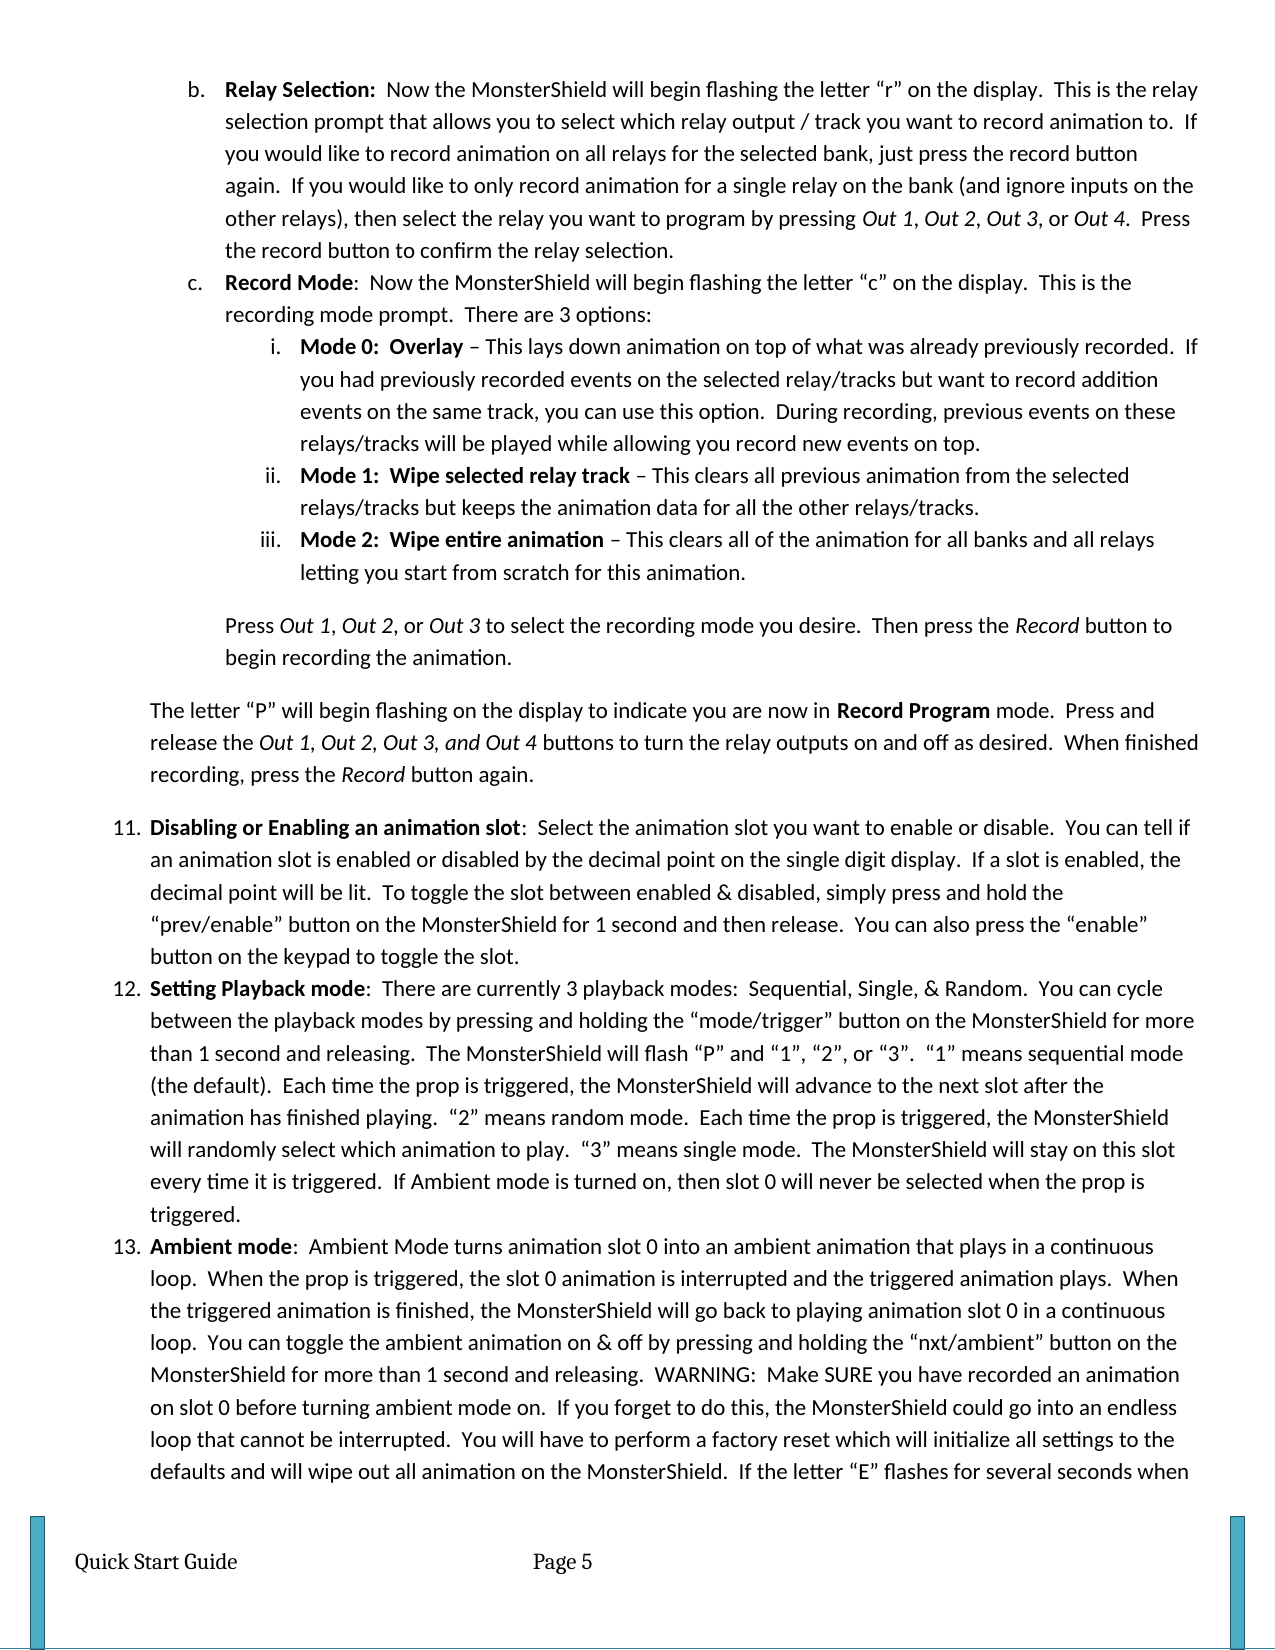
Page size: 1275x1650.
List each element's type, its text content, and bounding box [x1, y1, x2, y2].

text The letter “P” will begin flashing on the display to indicate you are now in Record Program mode. Press and release the Out 1, Out 2, Out 3, and Out 4 buttons to turn the relay outputs on and off as desired. When finished recording, press the Record button again. [150, 696, 1200, 788]
list Setting Playback mode: There are currently 3 playback modes: Sequential, Single, & Random. You can cycle between the playback modes by pressing and holding the “mode/trigger” button on the MonsterShield for more than 1 second and releasing. The MonsterShield will flash “P” and “1”, “2”, or “3”. “1” means sequential mode (the default). Each time the prop is triggered, the MonsterShield will advance to the next slot after the animation has finished playing. “2” means random mode. Each time the prop is triggered, the MonsterShield will randomly select which animation to play. “3” means single mode. The MonsterShield will stay on this slot every time it is triggered. If Ambient mode is turned on, then slot 0 will never be selected when the prop is triggered. [112, 974, 1200, 1228]
list Record Mode: Now the MonsterShield will begin flashing the letter “c” on the display. This is the recording mode prompt. There are 3 options: [187, 268, 1200, 328]
list Relay Selection: Now the MonsterShield will begin flashing the letter “r” on the display. This is the relay selection prompt that allows you to select which relay output / track you want to record animation to. If you would like to record animation on all relays for the selected bank, just press the record button again. If you would like to only record animation for a single relay on the bank (and ignore inputs on the other relays), then select the relay you want to program by pressing Out 1, Out 2, Out 3, or Out 4. Press the record button to confirm the relay selection. [187, 75, 1200, 264]
list Disabling or Enabling an animation slot: Select the animation slot you want to enable or disable. You can tell if an animation slot is enabled or disabled by the decimal point on the single digit display. If a slot is enabled, the decimal point will be lit. To toggle the slot between enabled & disabled, simply press and hold the “prev/enable” button on the MonsterShield for 1 second and then release. You can also press the “enable” button on the keypad to toggle the slot. [112, 813, 1200, 970]
list Mode 1: Wipe selected relay track – This clears all previous animation from the selected relays/tracks but keeps the animation data for all the other relays/tracks. [281, 461, 1200, 521]
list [112, 1232, 1200, 1485]
text Press Out 1, Out 2, or Out 3 to select the recording mode you desire. Then press the Record button to begin recording the animation. [225, 611, 1200, 671]
list Mode 0: Overlay – This lays down animation on top of what was already previously recorded. If you had previously recorded events on the selected relay/tracks but want to record addition events on the same track, you can use this option. During recording, previous events on these relays/tracks will be played while allowing you record new events on top. [281, 332, 1200, 457]
list Mode 2: Wipe entire animation – This clears all of the animation for all banks and all relays letting you start from scratch for this animation. [281, 526, 1200, 586]
